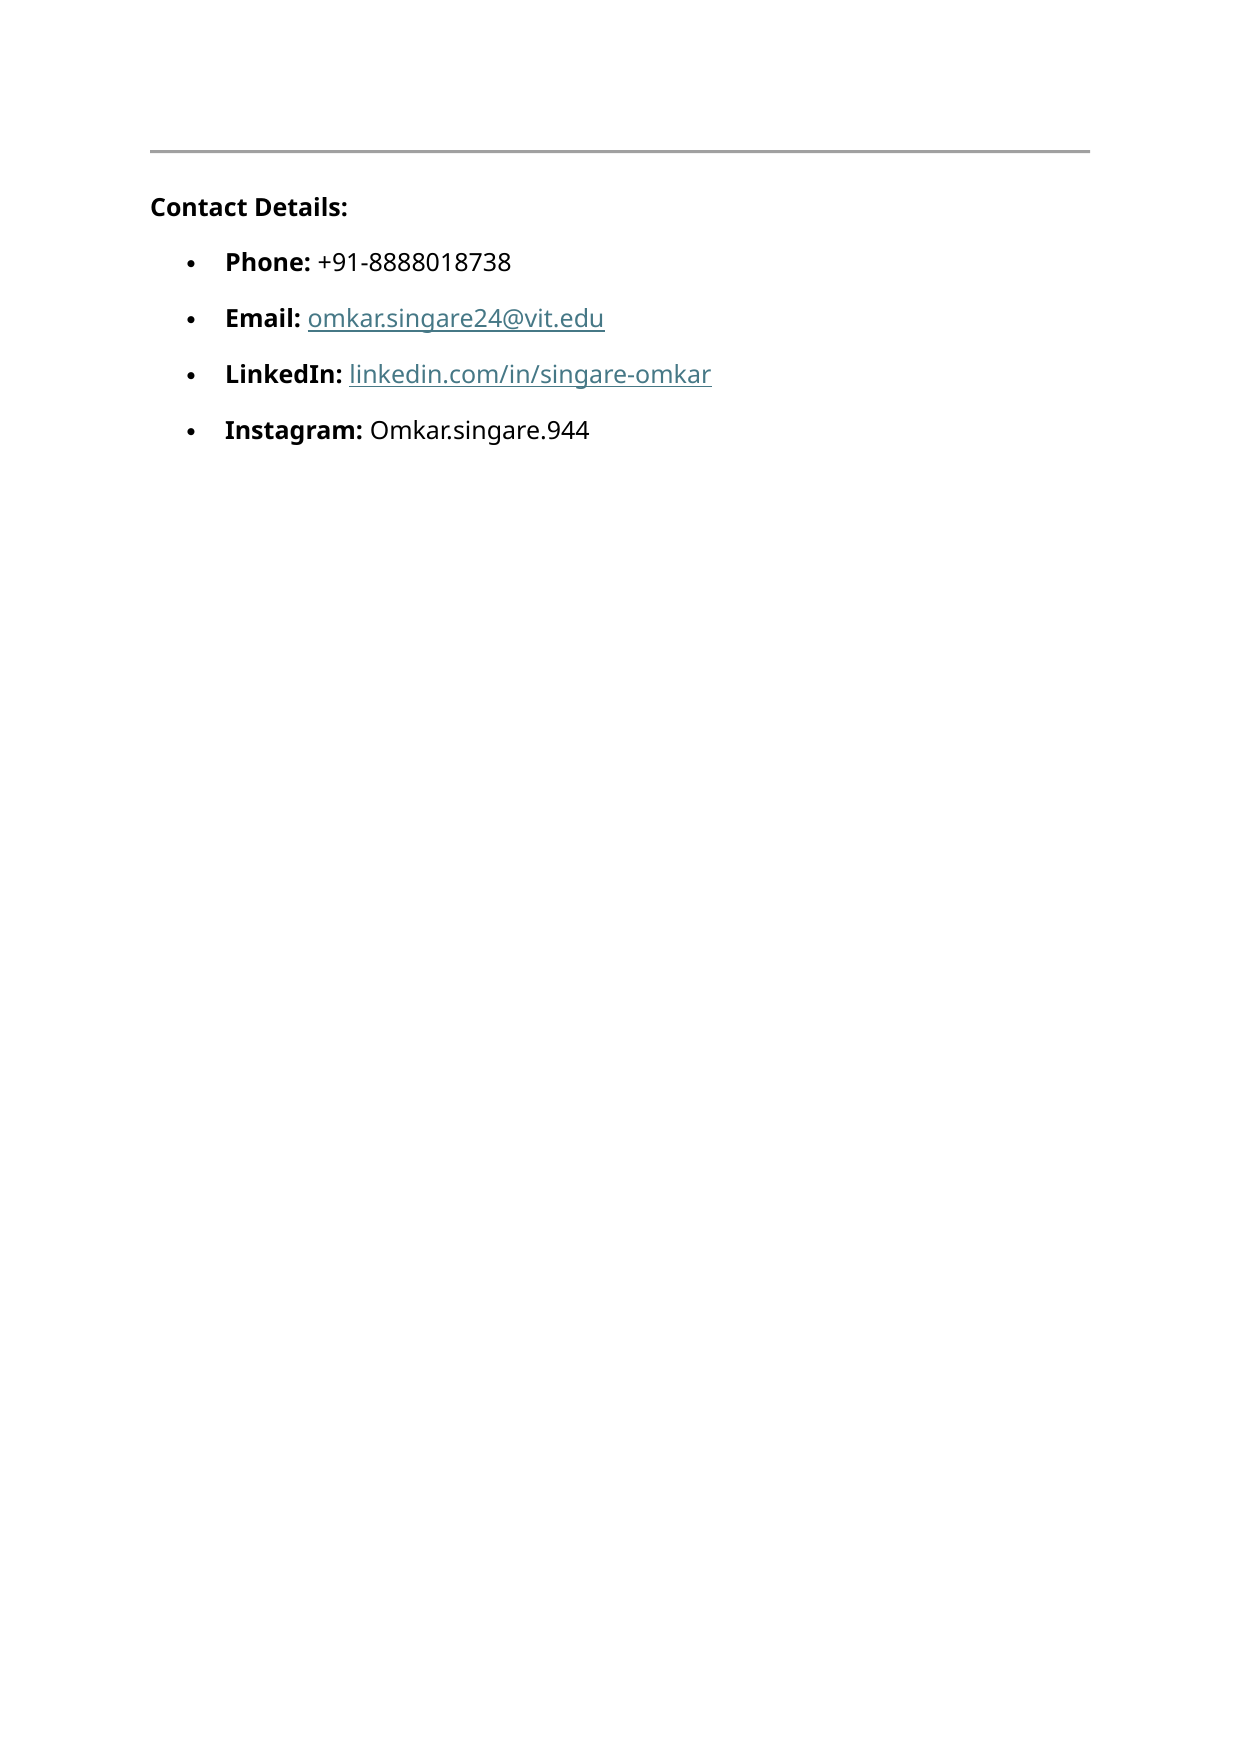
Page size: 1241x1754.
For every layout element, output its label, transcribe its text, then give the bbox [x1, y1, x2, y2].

list Phone: +91-8888018738 [187, 245, 1090, 279]
list LinkedIn: linkedin.com/in/singare-omkar [187, 357, 1090, 391]
list Email: omkar.singare24@vit.edu [187, 301, 1090, 335]
list Instagram: Omkar.singare.944 [187, 412, 1090, 447]
text Contact Details: [150, 154, 1090, 223]
